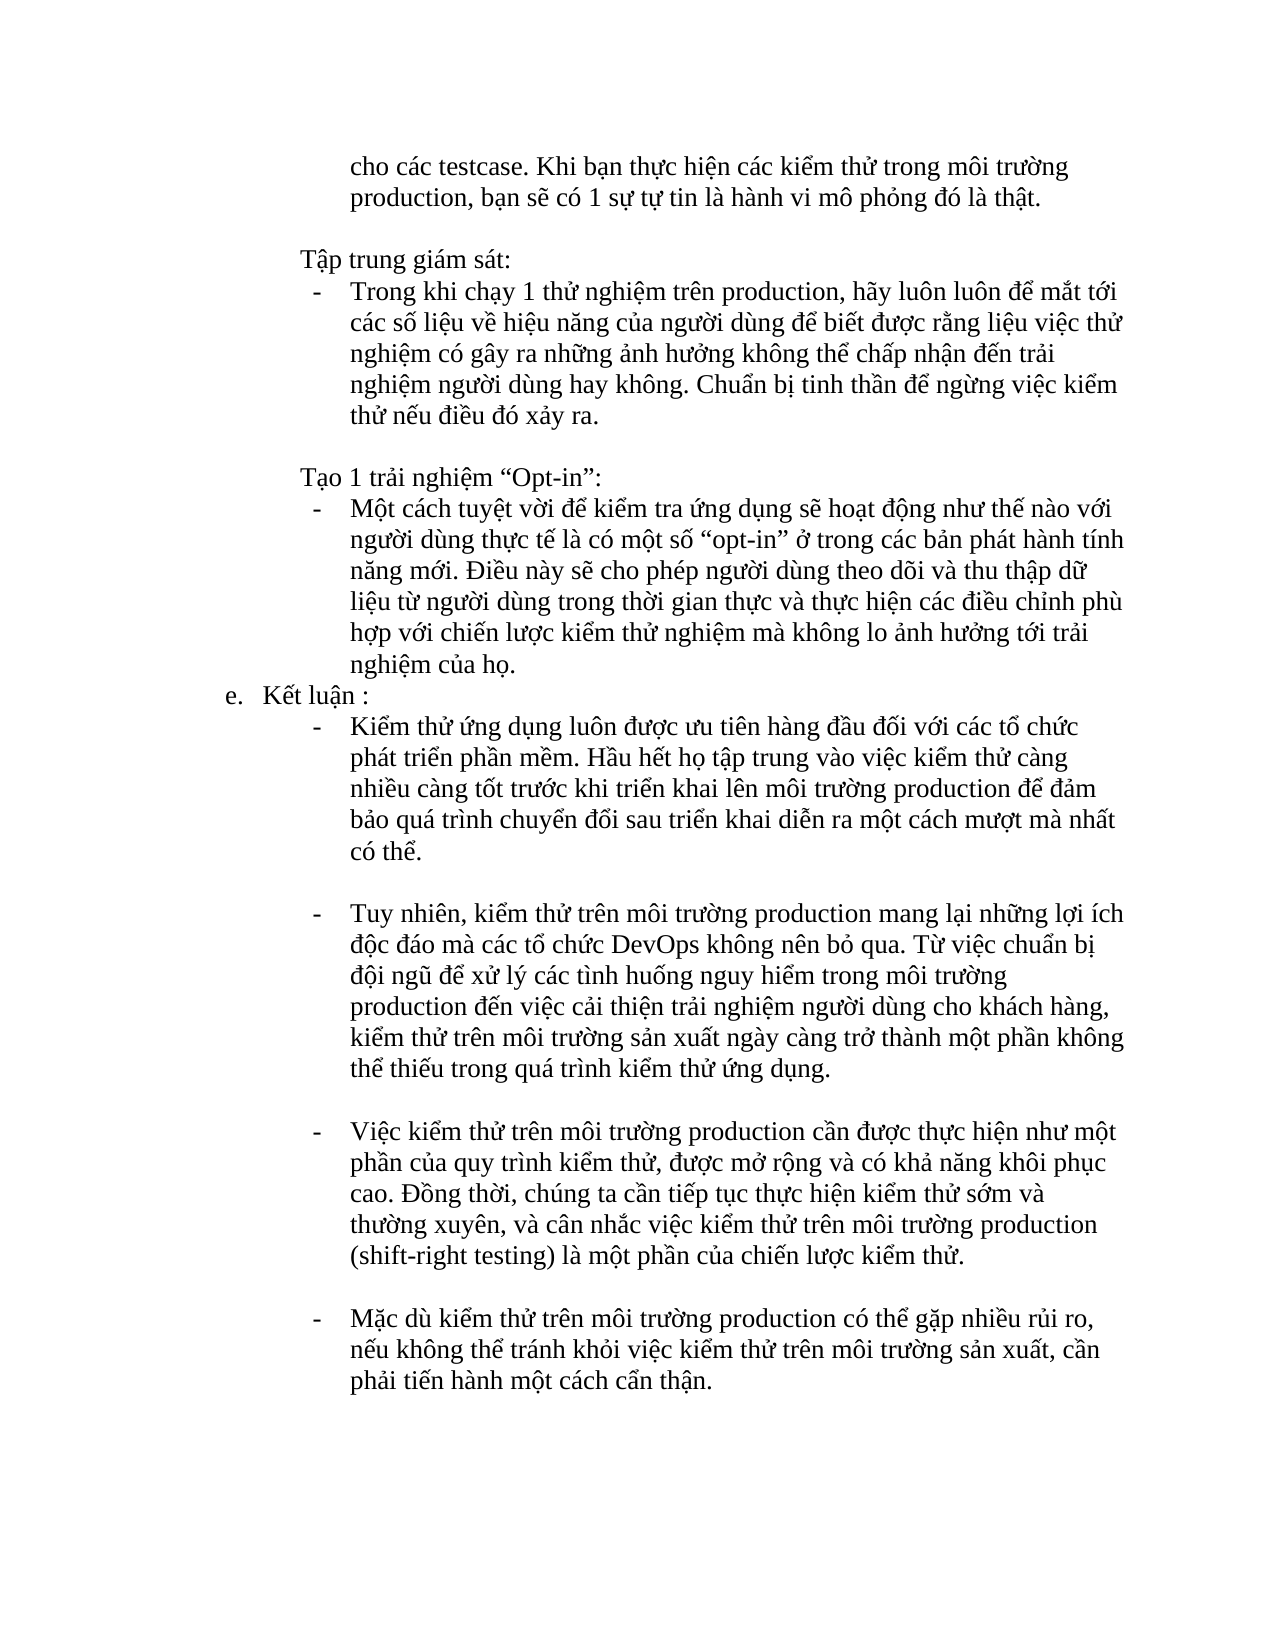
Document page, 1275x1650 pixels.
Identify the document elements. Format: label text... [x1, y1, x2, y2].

list Mặc dù kiểm thử trên môi trường production có thể gặp nhiều rủi ro, nếu không thể tránh khỏi việc kiểm thử trên môi trường sản xuất, cần phải tiến hành một cách cẩn thận. [312, 1302, 1125, 1395]
list Kiểm thử ứng dụng luôn được ưu tiên hàng đầu đối với các tổ chức phát triển phần mềm. Hầu hết họ tập trung vào việc kiểm thử càng nhiều càng tốt trước khi triển khai lên môi trường production để đảm bảo quá trình chuyển đổi sau triển khai diễn ra một cách mượt mà nhất có thể. [312, 710, 1125, 866]
list Trong khi chạy 1 thử nghiệm trên production, hãy luôn luôn để mắt tới các số liệu về hiệu năng của người dùng để biết được rằng liệu việc thử nghiệm có gây ra những ảnh hưởng không thể chấp nhận đến trải nghiệm người dùng hay không. Chuẩn bị tinh thần để ngừng việc kiểm thử nếu điều đó xảy ra. [312, 274, 1125, 430]
list Kết luận : [225, 679, 1125, 710]
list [312, 150, 1125, 212]
list Một cách tuyệt vời để kiểm tra ứng dụng sẽ hoạt động như thế nào với người dùng thực tế là có một số “opt-in” ở trong các bản phát hành tính năng mới. Điều này sẽ cho phép người dùng theo dõi và thu thập dữ liệu từ người dùng trong thời gian thực và thực hiện các điều chỉnh phù hợp với chiến lược kiểm thử nghiệm mà không lo ảnh hưởng tới trải nghiệm của họ. [312, 492, 1125, 679]
text Tạo 1 trải nghiệm “Opt-in”: [150, 461, 1125, 492]
text Tập trung giám sát: [150, 243, 1125, 274]
list Tuy nhiên, kiểm thử trên môi trường production mang lại những lợi ích độc đáo mà các tổ chức DevOps không nên bỏ qua. Từ việc chuẩn bị đội ngũ để xử lý các tình huống nguy hiểm trong môi trường production đến việc cải thiện trải nghiệm người dùng cho khách hàng, kiểm thử trên môi trường sản xuất ngày càng trở thành một phần không thể thiếu trong quá trình kiểm thử ứng dụng. [312, 897, 1125, 1084]
list Việc kiểm thử trên môi trường production cần được thực hiện như một phần của quy trình kiểm thử, được mở rộng và có khả năng khôi phục cao. Đồng thời, chúng ta cần tiếp tục thực hiện kiểm thử sớm và thường xuyên, và cân nhắc việc kiểm thử trên môi trường production (shift-right testing) là một phần của chiến lược kiểm thử. [312, 1115, 1125, 1271]
